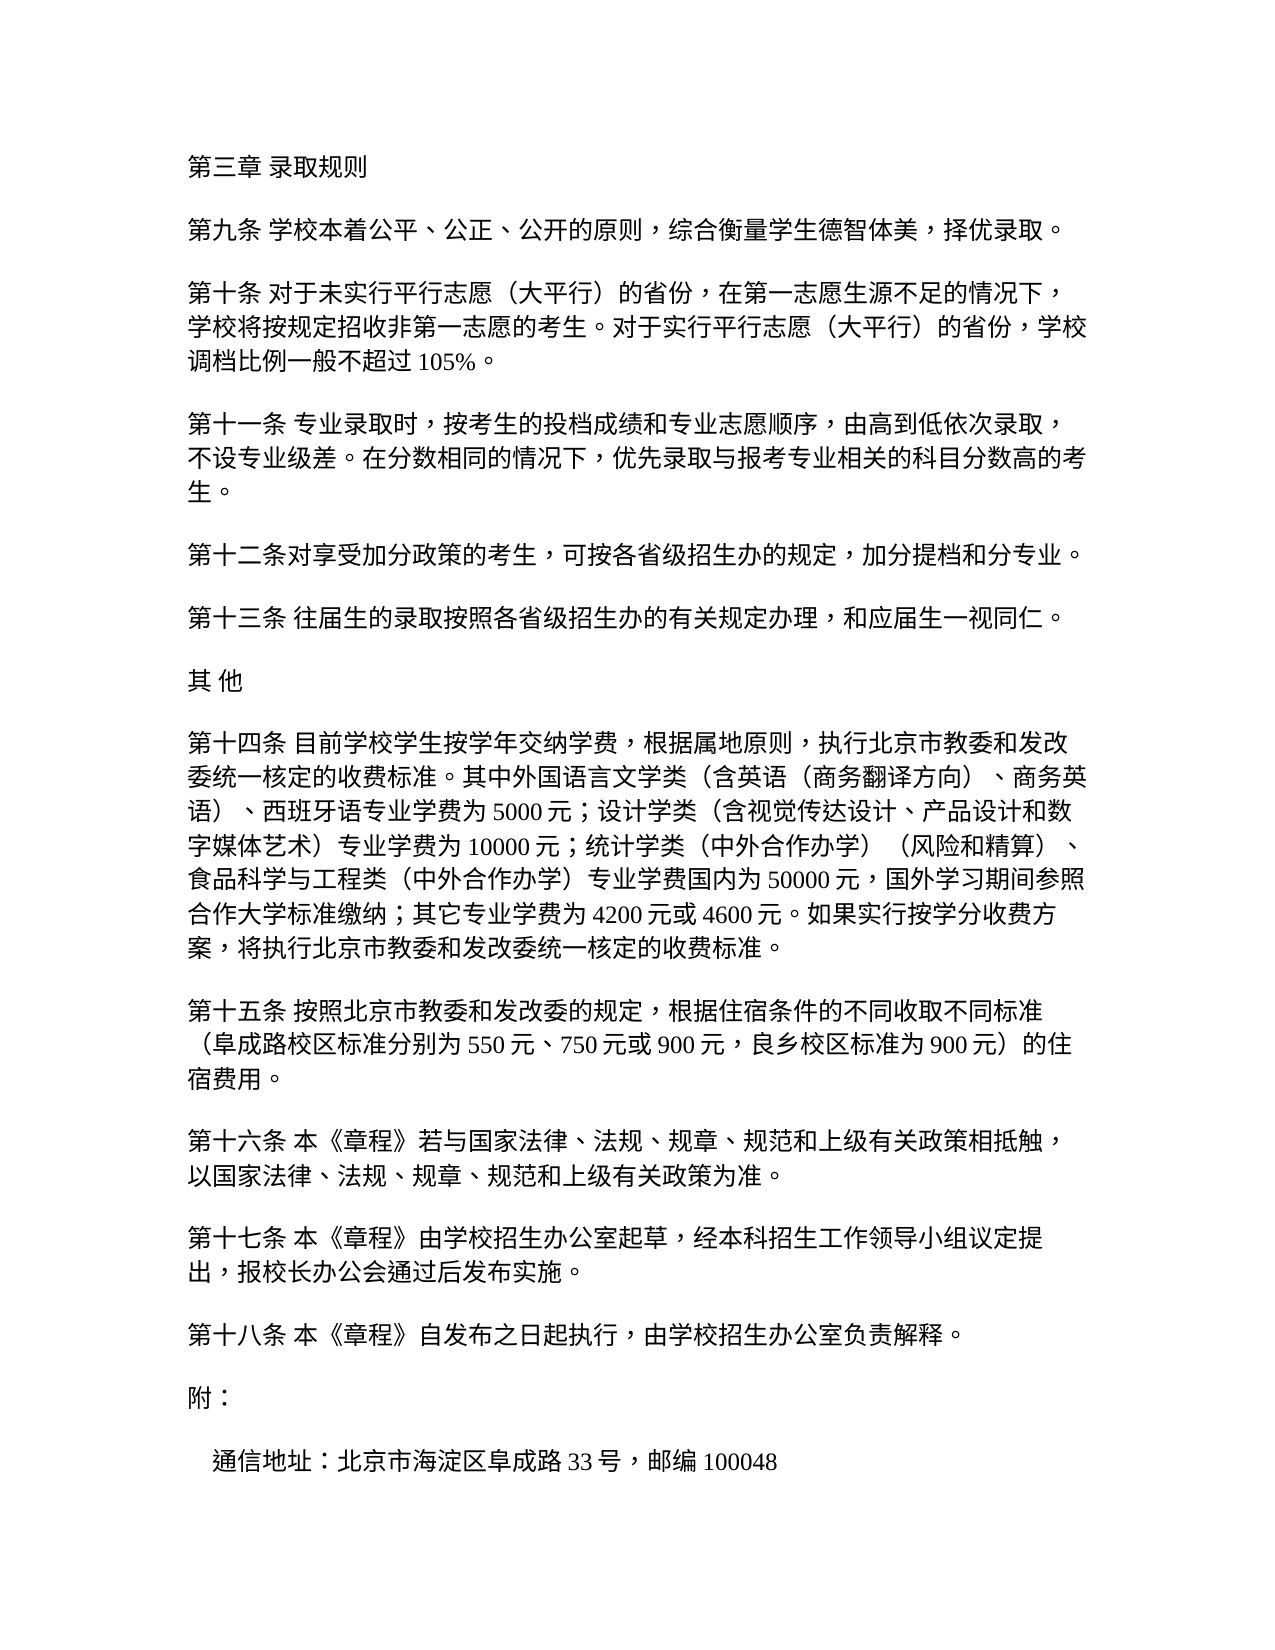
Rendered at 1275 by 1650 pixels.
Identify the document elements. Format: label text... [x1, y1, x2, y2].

text 第十八条 本《章程》自发布之日起执行，由学校招生办公室负责解释。 [187, 1318, 1087, 1352]
text 第十五条 按照北京市教委和发改委的规定，根据住宿条件的不同收取不同标准（阜成路校区标准分别为550元、750元或900元，良乡校区标准为900元）的住宿费用。 [187, 993, 1087, 1095]
text 第十七条 本《章程》由学校招生办公室起草，经本科招生工作领导小组议定提出，报校长办公会通过后发布实施。 [187, 1221, 1087, 1289]
text 第三章 录取规则 [187, 150, 1087, 184]
text 其 他 [187, 663, 1087, 697]
text 第十三条 往届生的录取按照各省级招生办的有关规定办理，和应届生一视同仁。 [187, 600, 1087, 634]
text 通信地址：北京市海淀区阜成路33号，邮编100048 [187, 1443, 1087, 1477]
text 第十一条 专业录取时，按考生的投档成绩和专业志愿顺序，由高到低依次录取，不设专业级差。在分数相同的情况下，优先录取与报考专业相关的科目分数高的考生。 [187, 407, 1087, 509]
text 第十四条 目前学校学生按学年交纳学费，根据属地原则，执行北京市教委和发改委统一核定的收费标准。其中外国语言文学类（含英语（商务翻译方向）、商务英语）、西班牙语专业学费为5000元；设计学类（含视觉传达设计、产品设计和数字媒体艺术）专业学费为10000元；统计学类（中外合作办学）（风险和精算）、食品科学与工程类（中外合作办学）专业学费国内为50000元，国外学习期间参照合作大学标准缴纳；其它专业学费为4200元或4600元。如果实行按学分收费方案，将执行北京市教委和发改委统一核定的收费标准。 [187, 726, 1087, 964]
text 第九条 学校本着公平、公正、公开的原则，综合衡量学生德智体美，择优录取。 [187, 213, 1087, 247]
text 第十六条 本《章程》若与国家法律、法规、规章、规范和上级有关政策相抵触，以国家法律、法规、规章、规范和上级有关政策为准。 [187, 1124, 1087, 1192]
text 第十条 对于未实行平行志愿（大平行）的省份，在第一志愿生源不足的情况下，学校将按规定招收非第一志愿的考生。对于实行平行志愿（大平行）的省份，学校调档比例一般不超过105%。 [187, 276, 1087, 378]
text 第十二条对享受加分政策的考生，可按各省级招生办的规定，加分提档和分专业。 [187, 537, 1087, 572]
text 附： [187, 1381, 1087, 1415]
